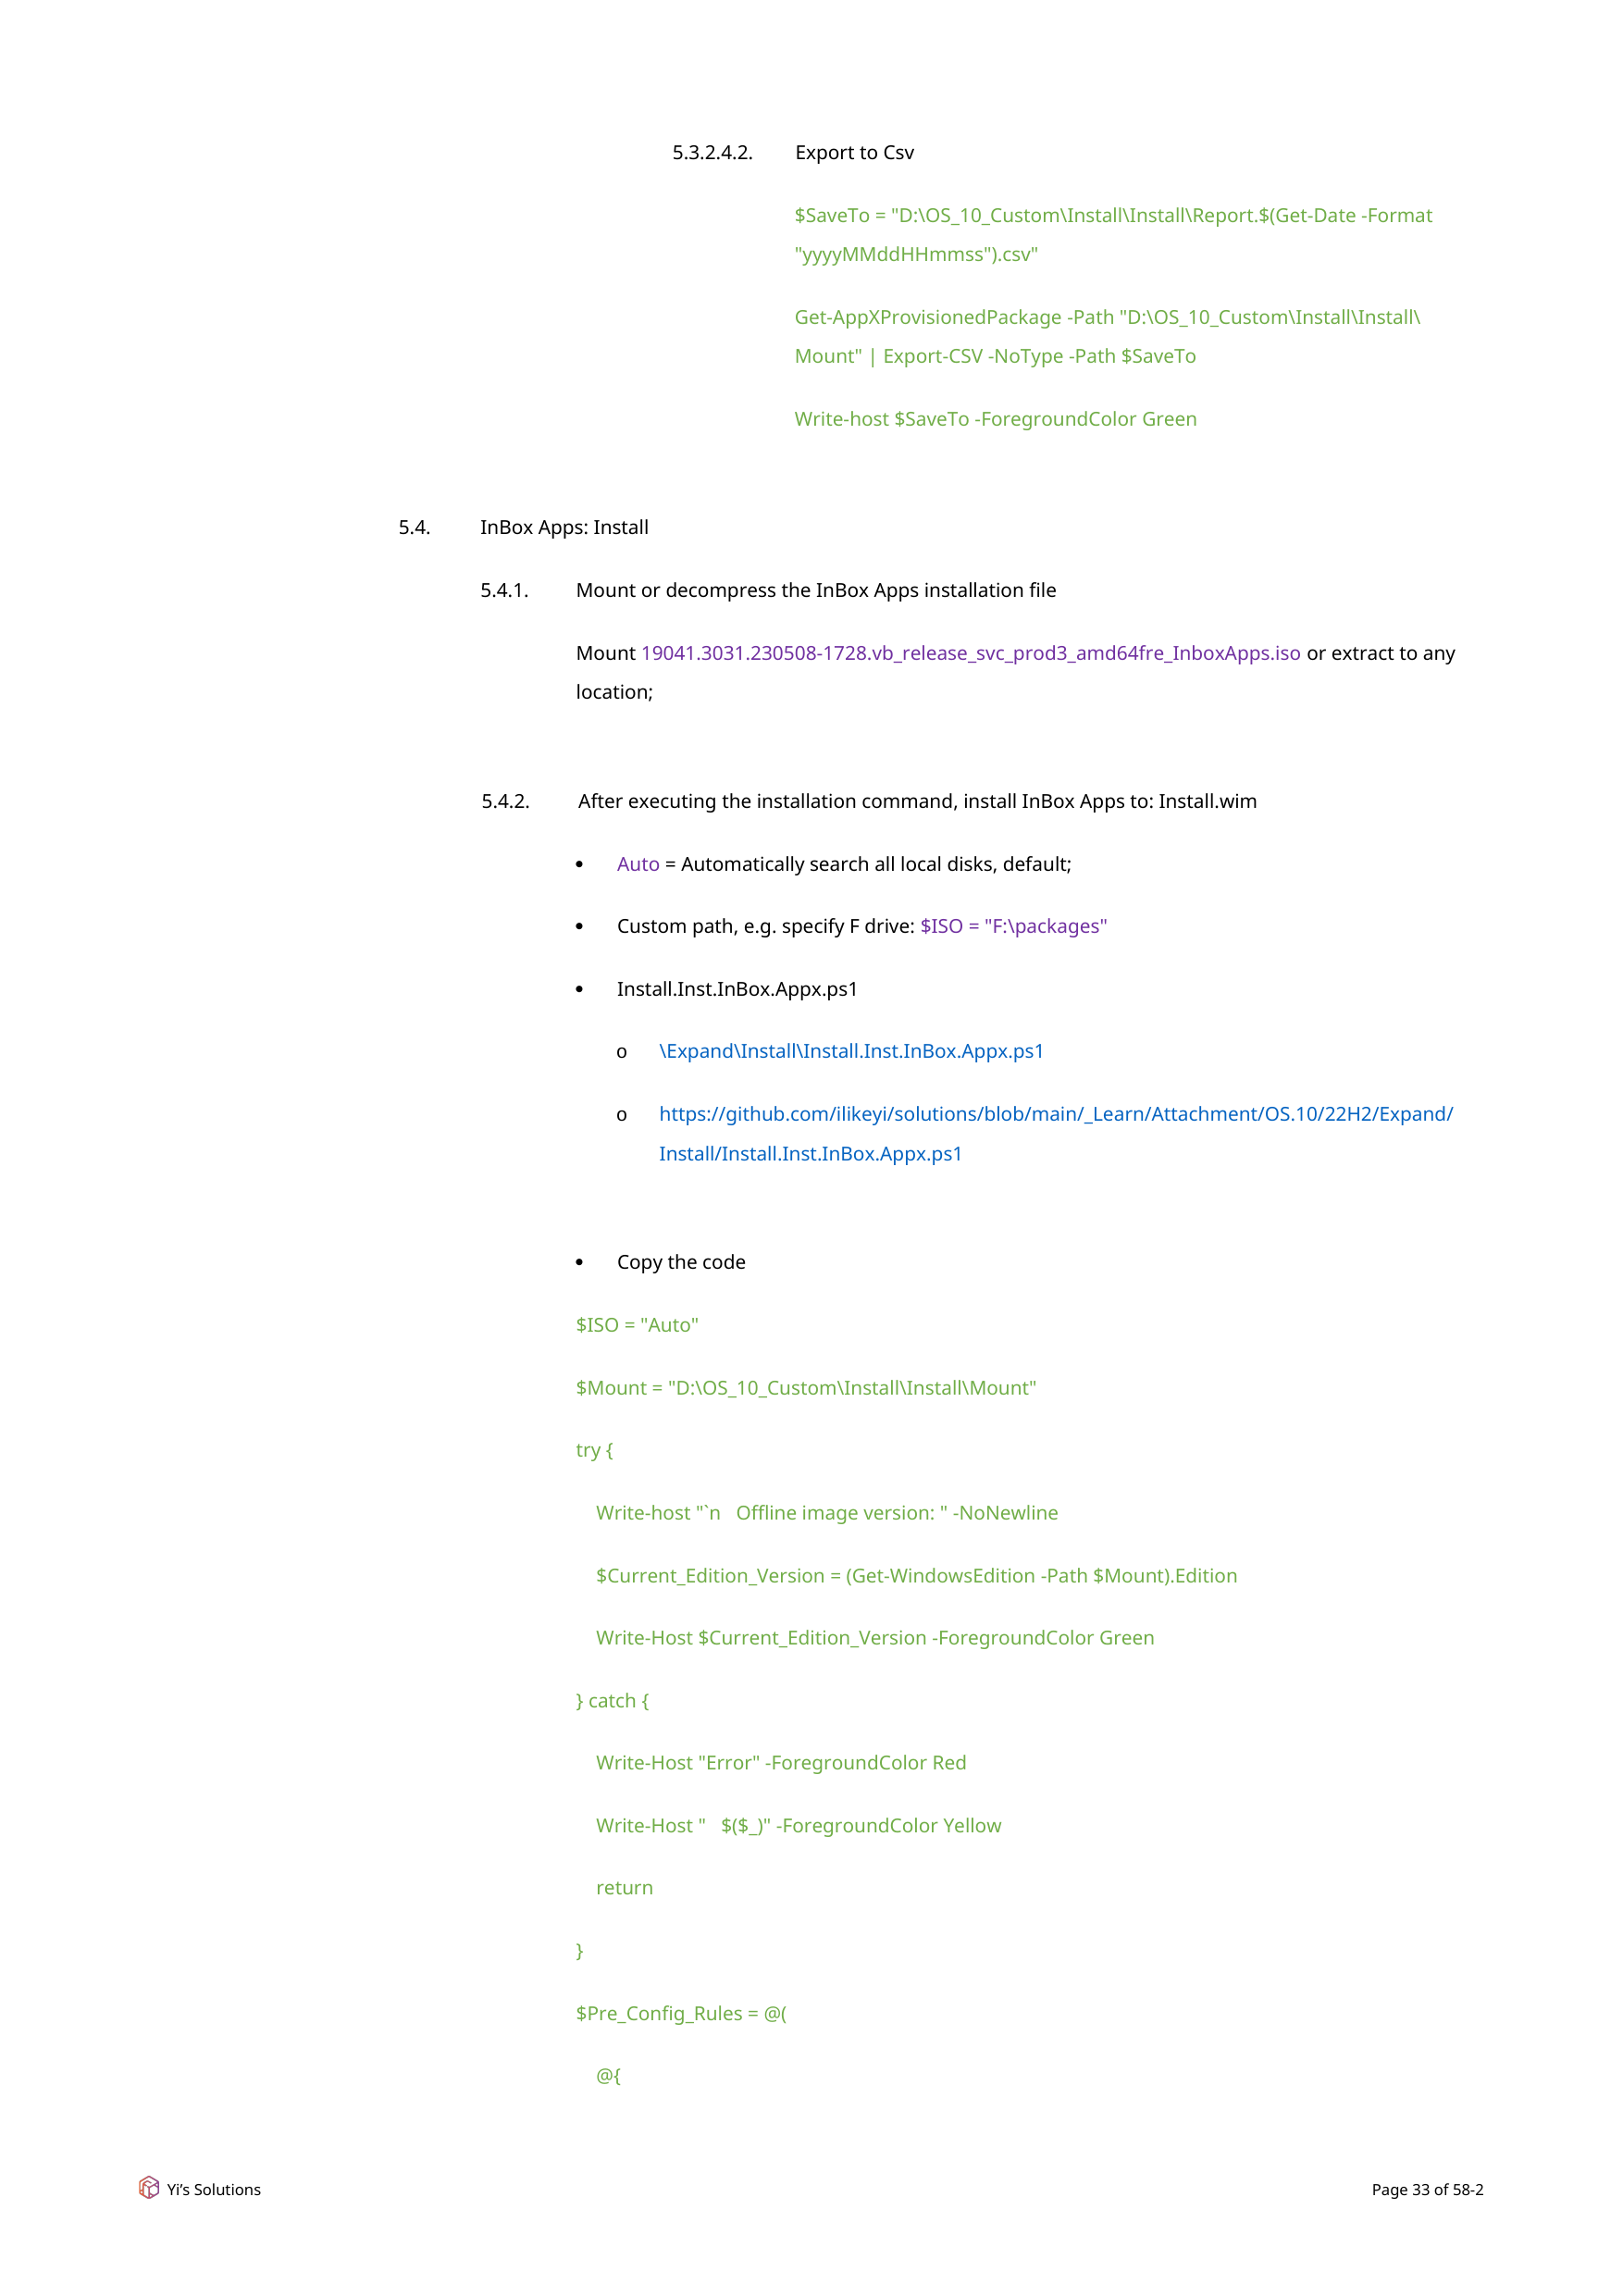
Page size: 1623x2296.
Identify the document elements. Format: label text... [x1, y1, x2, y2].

text $Pre_Config_Rules = @( [576, 2000, 1484, 2026]
text Write-Host " $($_)" -ForegroundColor Yellow [576, 1812, 1484, 1838]
text @{ [576, 2062, 1484, 2089]
subtitle Mount or decompress the InBox Apps installation file [480, 577, 1484, 603]
text Write-Host $Current_Edition_Version -ForegroundColor Green [576, 1624, 1484, 1651]
subtitle InBox Apps: Install [399, 515, 1484, 540]
list https://github.com/ilikeyi/solutions/blob/main/_Learn/Attachment/OS.10/22H2/Expand/Install/Install.Inst.InBox.Appx.ps1 [616, 1100, 1484, 1166]
text Write-host $SaveTo -ForegroundColor Green [795, 405, 1484, 431]
list Auto = Automatically search all local disks, default; [576, 850, 1484, 876]
text Write-host "`n Offline image version: " -NoNewline [576, 1499, 1484, 1525]
text Write-Host "Error" -ForegroundColor Red [576, 1749, 1484, 1776]
text Mount 19041.3031.230508-1728.vb_release_svc_prod3_amd64fre_InboxApps.iso or extract to any location; [576, 639, 1484, 705]
text $ISO = "Auto" [576, 1311, 1484, 1338]
list Custom path, e.g. specify F drive: $ISO = "F:\packages" [576, 912, 1484, 939]
text } catch { [576, 1687, 1484, 1713]
picture [139, 2176, 159, 2199]
list \Expand\Install\Install.Inst.InBox.Appx.ps1 [616, 1037, 1484, 1064]
text $Current_Edition_Version = (Get-WindowsEdition -Path $Mount).Edition [576, 1562, 1484, 1588]
list Copy the code [576, 1248, 1484, 1275]
subtitle Export to Csv [673, 139, 1484, 165]
text try { [576, 1436, 1484, 1463]
text } [576, 1937, 1484, 1964]
text return [576, 1875, 1484, 1901]
text $SaveTo = "D:\OS_10_Custom\Install\Install\Report.$(Get-Date -Format "yyyyMMddHHmmss").csv" [795, 202, 1484, 267]
list Install.Inst.InBox.Appx.ps1 [576, 975, 1484, 1001]
subtitle After executing the installation command, install InBox Apps to: Install.wim [481, 788, 1484, 813]
text Get-AppXProvisionedPackage -Path "D:\OS_10_Custom\Install\Install\Mount" | Export-CSV -NoType -Path $SaveTo [795, 304, 1484, 369]
text $Mount = "D:\OS_10_Custom\Install\Install\Mount" [576, 1374, 1484, 1400]
